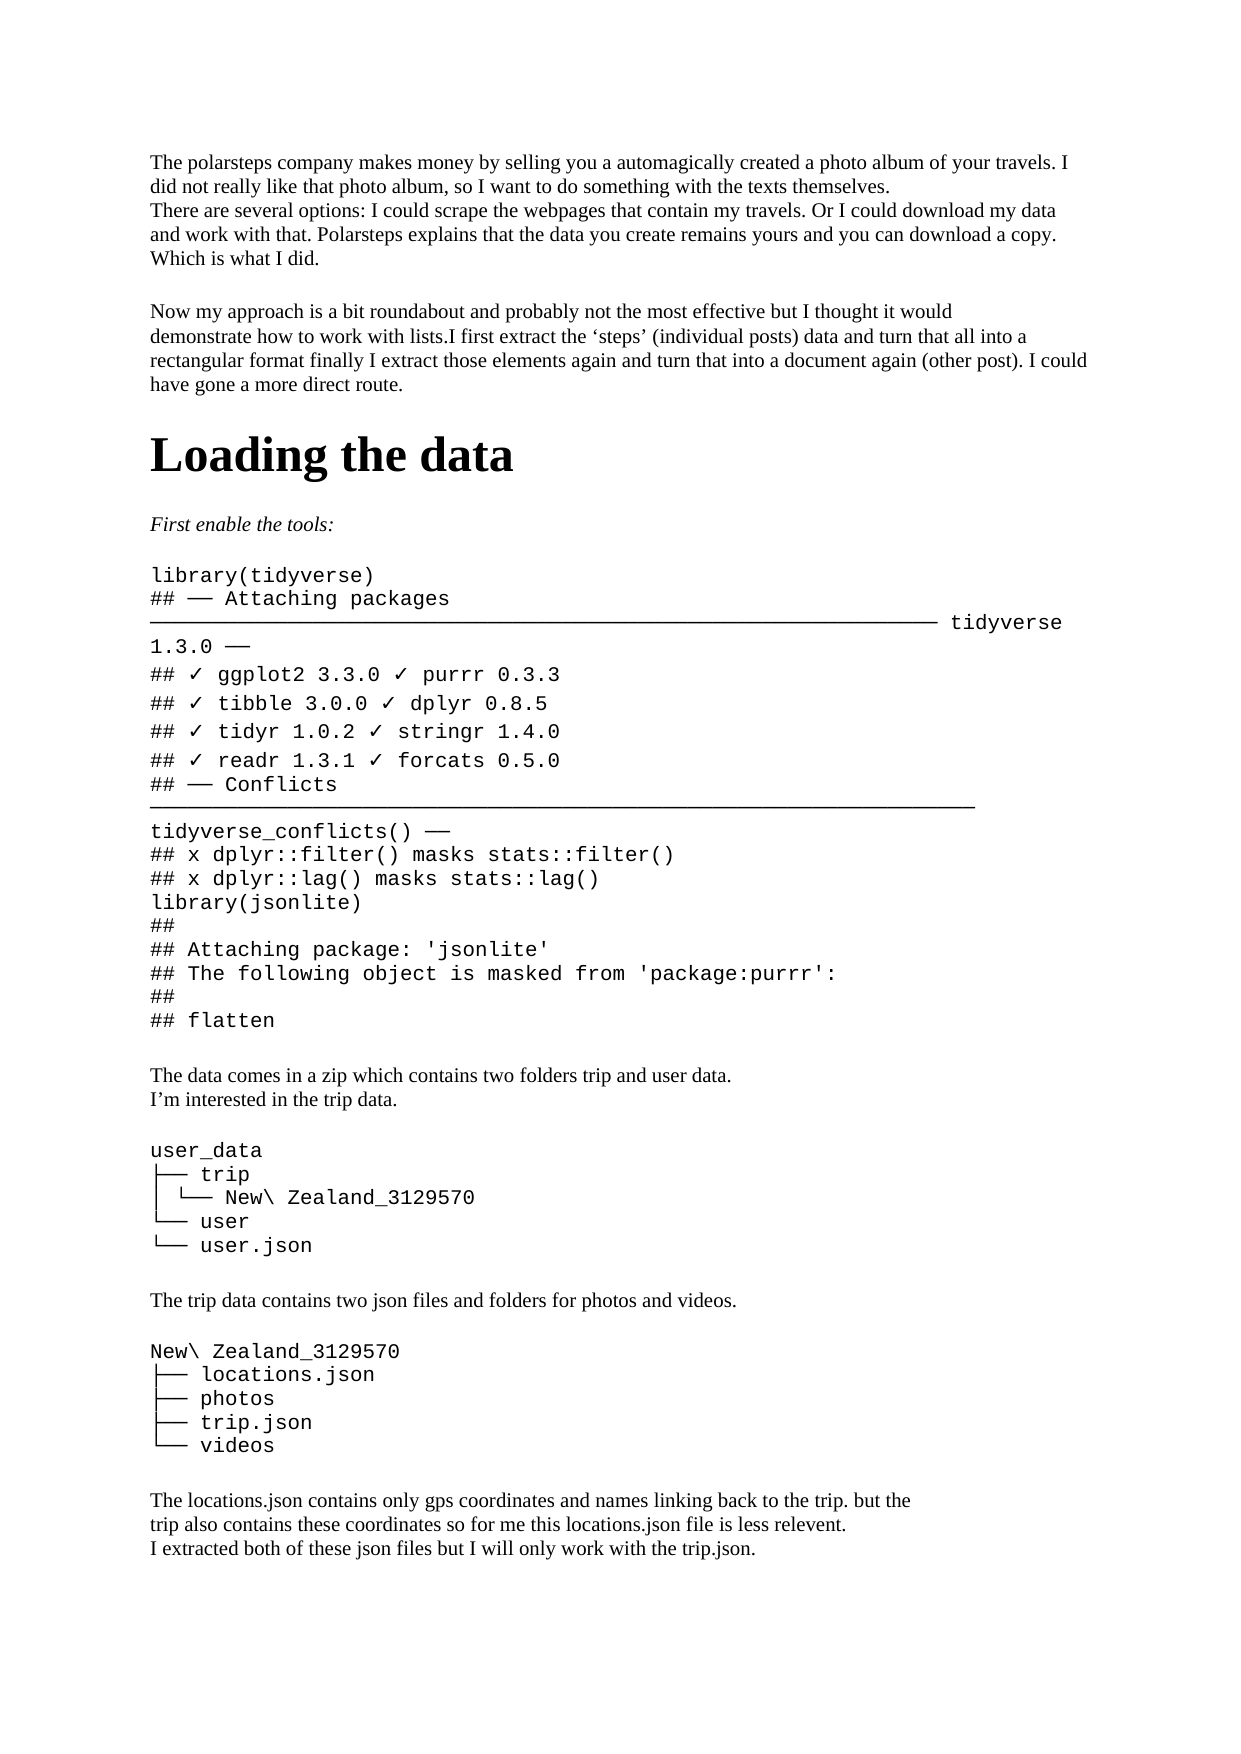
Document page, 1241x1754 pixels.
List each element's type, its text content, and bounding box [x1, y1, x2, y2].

text ## flatten [150, 1010, 1090, 1034]
text ## ✓ tibble 3.0.0 ✓ dplyr 0.8.5 [150, 688, 1090, 716]
text ## ✓ tidyr 1.0.2 ✓ stringr 1.4.0 [150, 716, 1090, 745]
text The trip data contains two json files and folders for photos and videos. [150, 1287, 1090, 1312]
text ├── photos [150, 1388, 1090, 1412]
text library(jsonlite) [150, 892, 1090, 915]
text The data comes in a zip which contains two folders trip and user data. I’m interested in the trip data. [150, 1063, 1090, 1111]
text ├── trip.json [157, 1412, 1090, 1435]
text library(tidyverse) [150, 565, 1090, 588]
text user_data [150, 1140, 1090, 1164]
text First enable the tools: [150, 512, 1090, 536]
text │ └── New\ Zealand_3129570 [150, 1187, 1090, 1211]
text └── user [150, 1211, 1090, 1235]
text └── user.json [150, 1235, 1090, 1258]
text ├── locations.json [150, 1364, 1090, 1388]
text ## x dplyr::filter() masks stats::filter() [150, 844, 1090, 868]
text ## [150, 986, 1090, 1010]
text The polarsteps company makes money by selling you a automagically created a photo album of your travels. I did not really like that photo album, so I want to do something with the texts themselves. There are several options: I could scrape the webpages that contain my travels. Or I could download my data and work with that. Polarsteps explains that the data you create remains yours and you can download a copy. Which is what I did. [150, 150, 1090, 270]
text ## ✓ readr 1.3.1 ✓ forcats 0.5.0 [150, 745, 1090, 773]
text Loading the data [150, 425, 1090, 482]
text ## x dplyr::lag() masks stats::lag() [150, 868, 1090, 892]
text ├── trip [157, 1164, 1090, 1187]
text ## ── Conflicts ────────────────────────────────────────────────────────────────── tidyverse_conflicts() ── [150, 773, 1090, 844]
text Now my approach is a bit roundabout and probably not the most effective but I thought it would demonstrate how to work with lists.I first extract the ‘steps’ (individual posts) data and turn that all into a rectangular format finally I extract those elements again and turn that into a document again (other post). I could have gone a more direct route. [150, 299, 1090, 396]
text ## [150, 915, 1090, 939]
text ## The following object is masked from 'package:purrr': [150, 963, 1090, 986]
text New\ Zealand_3129570 [150, 1341, 1090, 1364]
text ## ── Attaching packages ─────────────────────────────────────────────────────────────── tidyverse 1.3.0 ── [150, 588, 1090, 659]
text ## ✓ ggplot2 3.3.0 ✓ purrr 0.3.3 [150, 659, 1090, 688]
text ## Attaching package: 'jsonlite' [150, 939, 1090, 963]
text └── videos [150, 1435, 1090, 1459]
